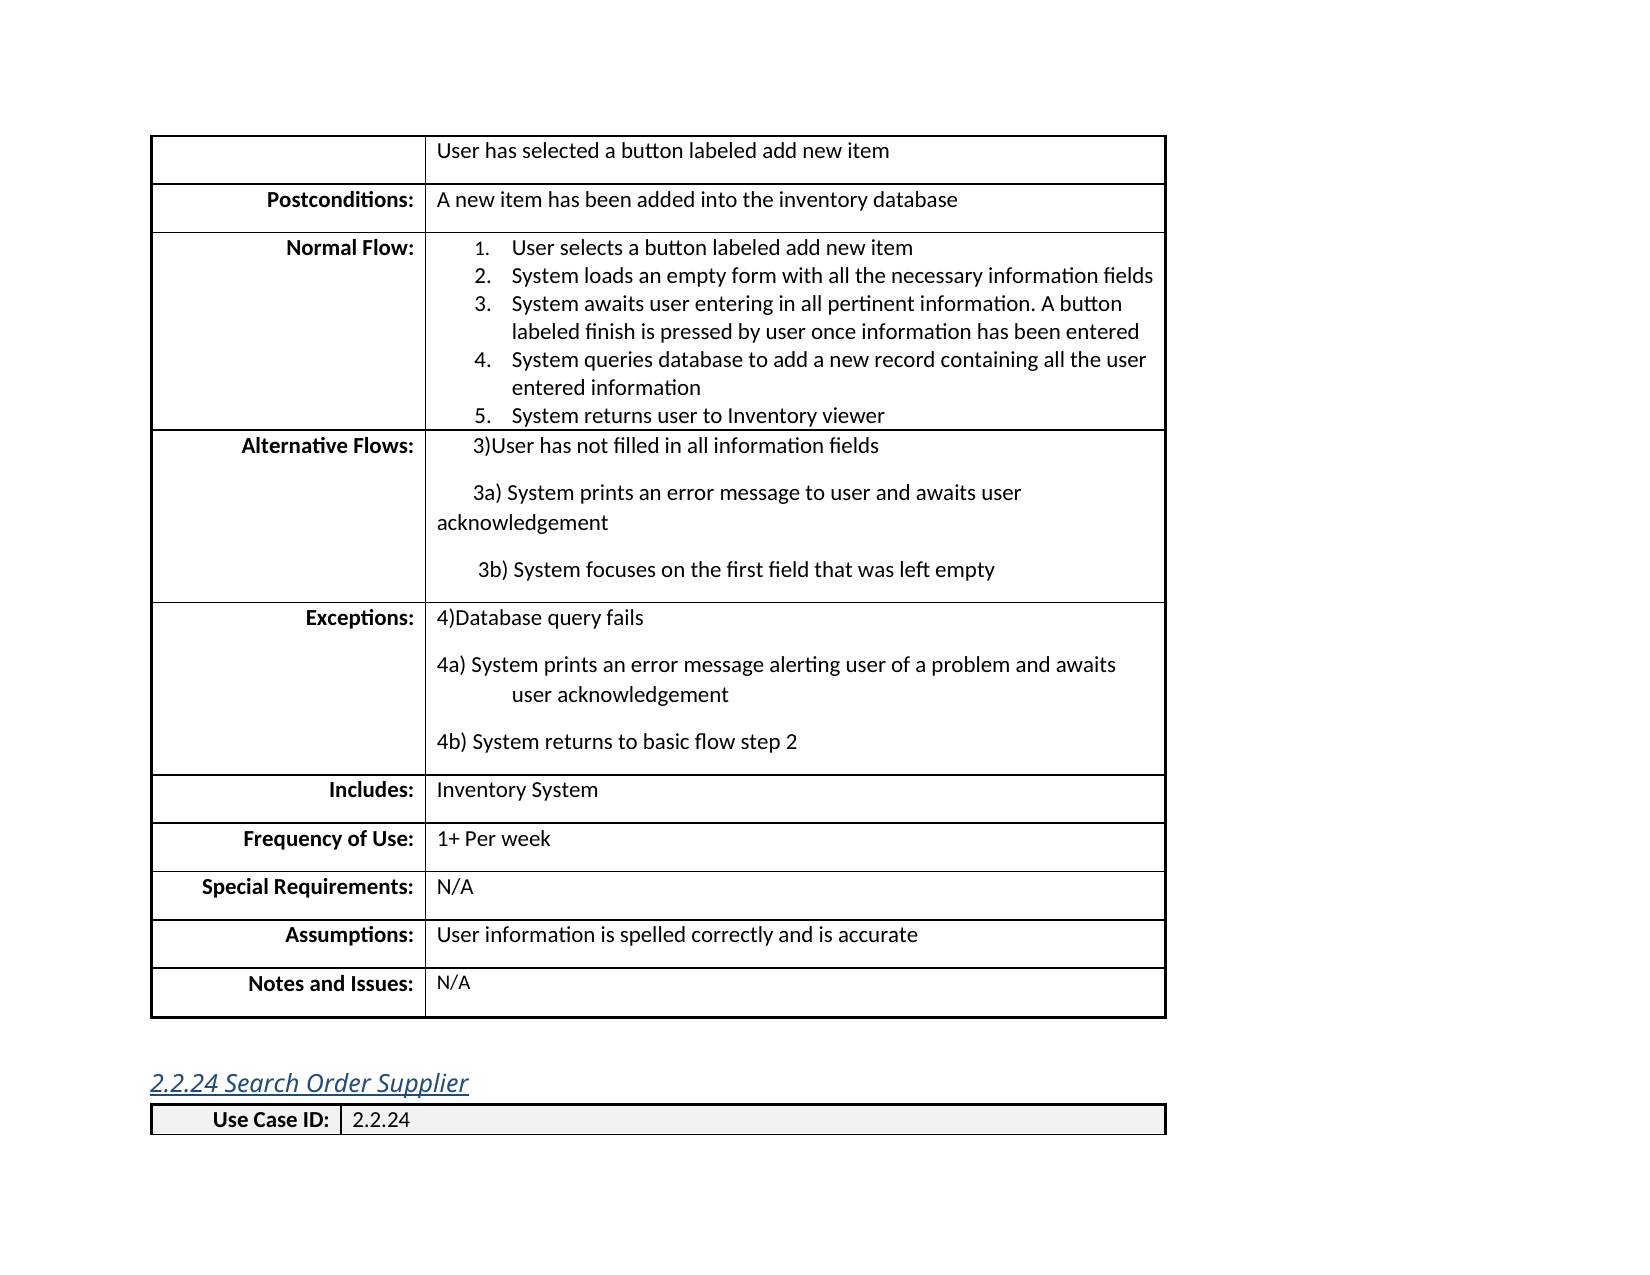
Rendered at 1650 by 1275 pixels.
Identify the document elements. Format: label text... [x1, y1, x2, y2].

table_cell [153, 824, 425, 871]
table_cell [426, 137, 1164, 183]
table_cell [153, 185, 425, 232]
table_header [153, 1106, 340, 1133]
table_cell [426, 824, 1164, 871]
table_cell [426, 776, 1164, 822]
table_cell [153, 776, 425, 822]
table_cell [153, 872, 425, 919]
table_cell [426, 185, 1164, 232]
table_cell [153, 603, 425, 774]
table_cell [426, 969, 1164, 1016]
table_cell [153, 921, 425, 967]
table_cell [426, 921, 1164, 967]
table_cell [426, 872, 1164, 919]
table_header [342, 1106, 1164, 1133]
subtitle 2.2.24 Search Order Supplier [150, 1066, 1500, 1100]
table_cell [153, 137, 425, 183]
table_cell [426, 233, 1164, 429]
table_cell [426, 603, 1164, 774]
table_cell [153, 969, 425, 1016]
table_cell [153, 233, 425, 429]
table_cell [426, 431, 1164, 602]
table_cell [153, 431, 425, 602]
